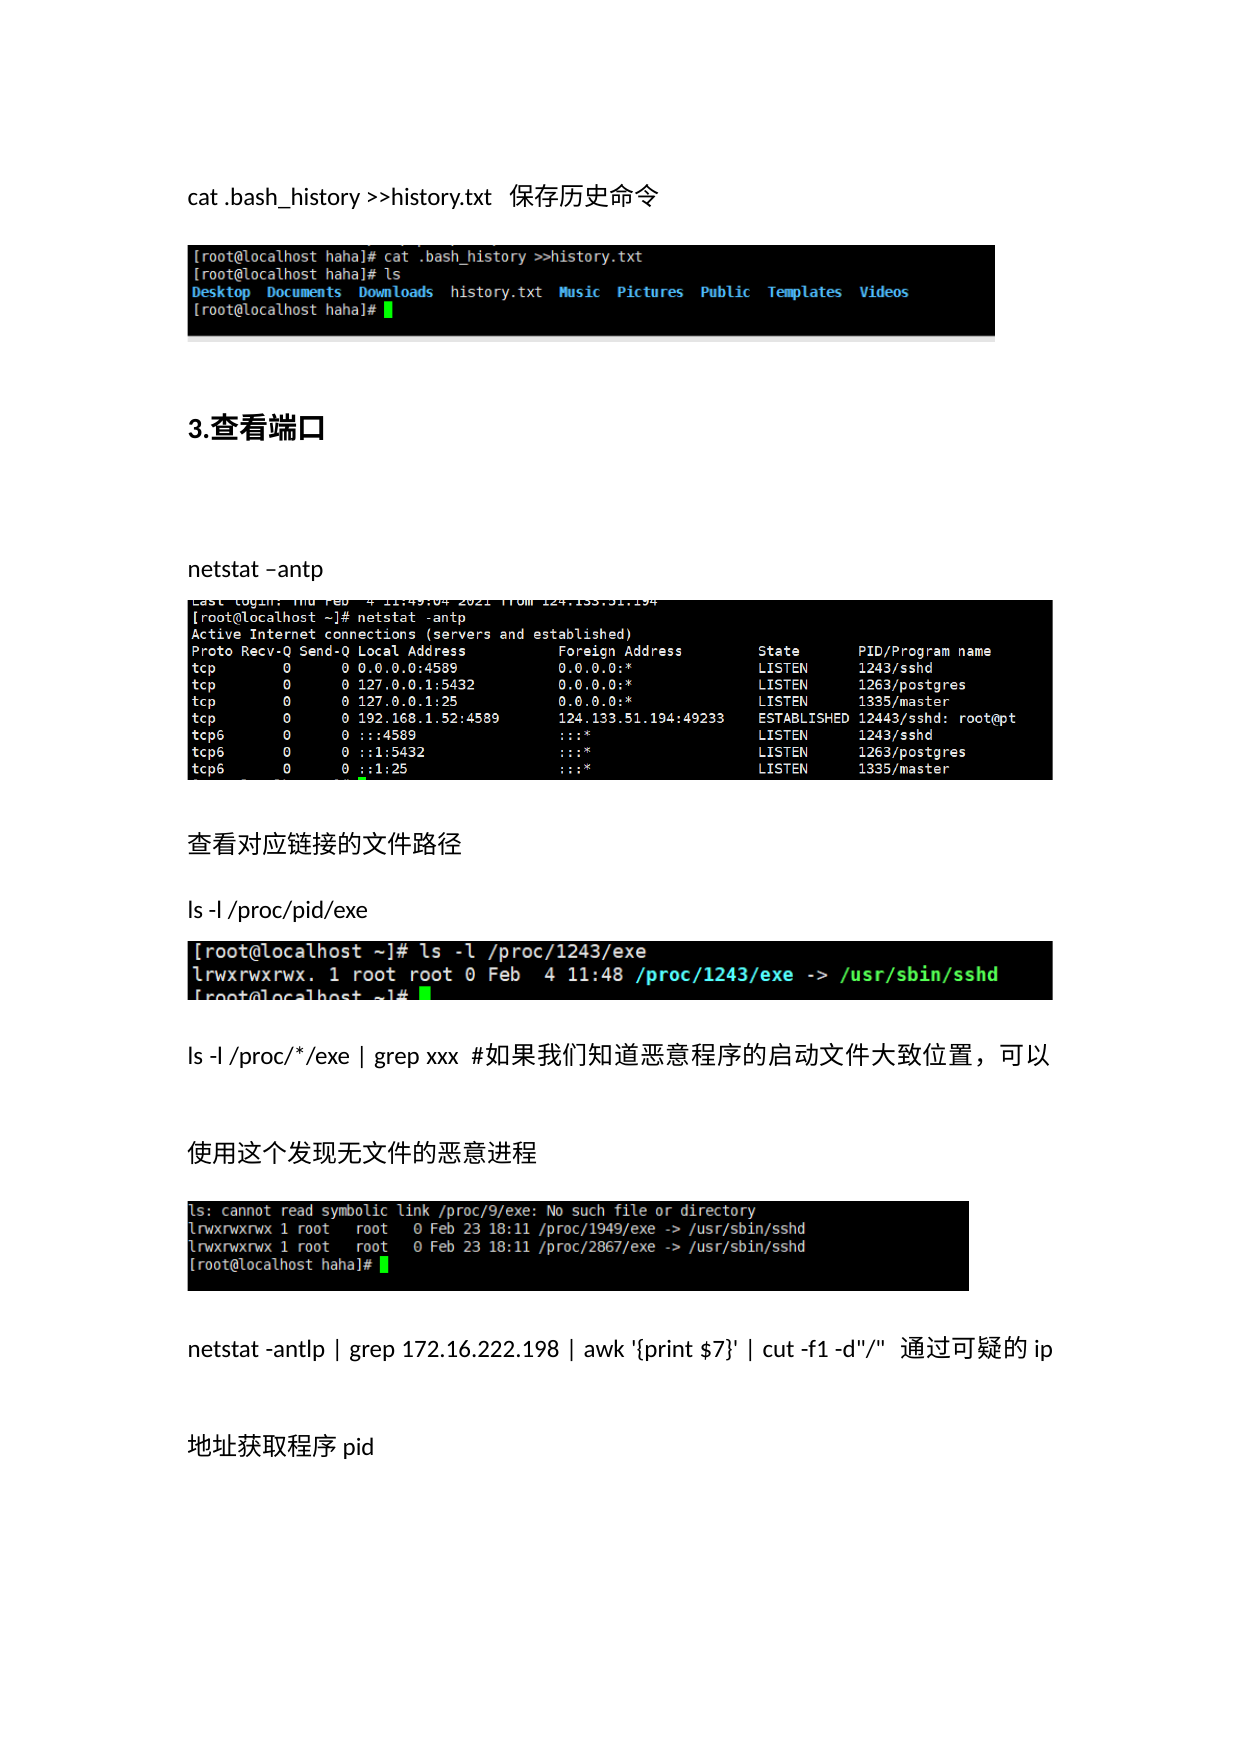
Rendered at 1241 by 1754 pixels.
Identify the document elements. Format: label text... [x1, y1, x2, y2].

text ls -l /proc/pid/exe [187, 893, 1053, 926]
picture [187, 600, 1053, 780]
picture [187, 245, 995, 342]
list ls -l /proc/*/exe | grep xxx #如果我们知道恶意程序的启动文件大致位置，可以使用这个发现无文件的恶意进程 [187, 1021, 1053, 1184]
picture [187, 941, 1053, 1000]
subtitle 3.查看端口 [187, 393, 1053, 458]
picture [187, 1201, 969, 1291]
text cat .bash_history >>history.txt 保存历史命令 [187, 162, 1053, 227]
text netstat –antp [187, 552, 1053, 585]
list netstat -antlp | grep 172.16.222.198 | awk '{print $7}' | cut -f1 -d"/" 通过可疑的ip地址获取程序pid [187, 1314, 1053, 1477]
text 查看对应链接的文件路径 [187, 810, 1053, 875]
